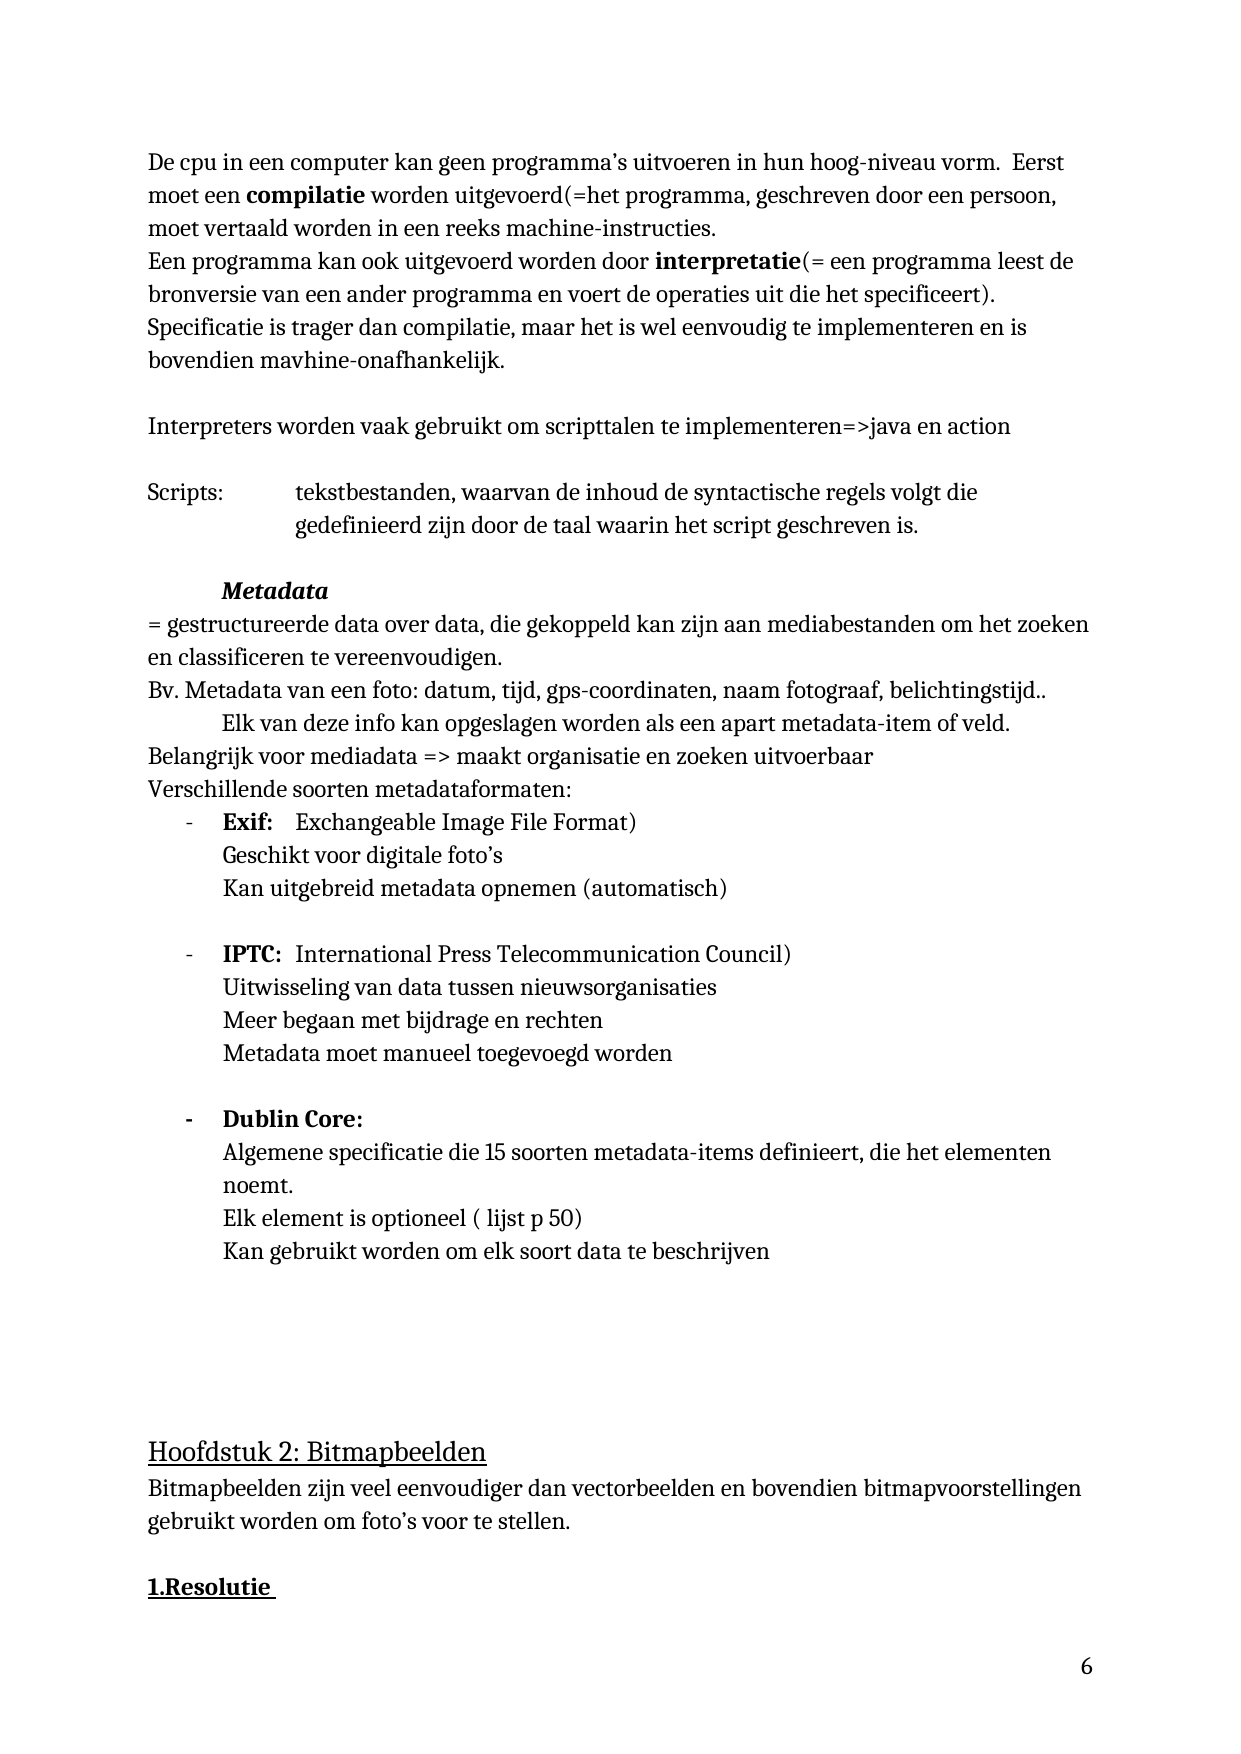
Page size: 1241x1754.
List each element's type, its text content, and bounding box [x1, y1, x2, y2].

text Elk van deze info kan opgeslagen worden als een apart metadata-item of veld. [148, 709, 1093, 738]
text Interpreters worden vaak gebruikt om scripttalen te implementeren=>java en action [148, 412, 1093, 441]
text Belangrijk voor mediadata => maakt organisatie en zoeken uitvoerbaar [148, 742, 1093, 771]
list Kan gebruikt worden om elk soort data te beschrijven [223, 1237, 1093, 1266]
text De cpu in een computer kan geen programma’s uitvoeren in hun hoog-niveau vorm. Eerst moet een compilatie worden uitgevoerd(=het programma, geschreven door een persoon, moet vertaald worden in een reeks machine-instructies. [148, 148, 1093, 242]
text Verschillende soorten metadataformaten: [148, 775, 1093, 804]
text Metadata [148, 577, 1093, 606]
text Bitmapbeelden zijn veel eenvoudiger dan vectorbeelden en bovendien bitmapvoorstellingen gebruikt worden om foto’s voor te stellen. [148, 1474, 1093, 1536]
text 1.Resolutie [148, 1573, 1093, 1602]
text Hoofdstuk 2: Bitmapbeelden [148, 1435, 1093, 1469]
list Elk element is optioneel ( lijst p 50) [223, 1204, 1093, 1233]
text = gestructureerde data over data, die gekoppeld kan zijn aan mediabestanden om het zoeken en classificeren te vereenvoudigen. [148, 610, 1093, 672]
list IPTC: International Press Telecommunication Council) [185, 940, 1093, 969]
list Uitwisseling van data tussen nieuwsorganisaties [223, 973, 1093, 1002]
list Algemene specificatie die 15 soorten metadata-items definieert, die het elementen noemt. [223, 1138, 1093, 1200]
text Een programma kan ook uitgevoerd worden door interpretatie(= een programma leest de bronversie van een ander programma en voert de operaties uit die het specificeert). Specificatie is trager dan compilatie, maar het is wel eenvoudig te implementeren en is bovendien mavhine-onafhankelijk. [148, 247, 1093, 374]
list Metadata moet manueel toegevoegd worden [223, 1039, 1093, 1068]
text Scripts: tekstbestanden, waarvan de inhoud de syntactische regels volgt die gedefinieerd zijn door de taal waarin het script geschreven is. [148, 478, 1093, 539]
list Geschikt voor digitale foto’s [223, 841, 1093, 870]
text Bv. Metadata van een foto: datum, tijd, gps-coordinaten, naam fotograaf, belichtingstijd.. [148, 676, 1093, 705]
list Kan uitgebreid metadata opnemen (automatisch) [223, 874, 1093, 903]
list Dublin Core: [185, 1105, 1093, 1134]
list Exif: Exchangeable Image File Format) [185, 808, 1093, 837]
list Meer begaan met bijdrage en rechten [223, 1006, 1093, 1035]
